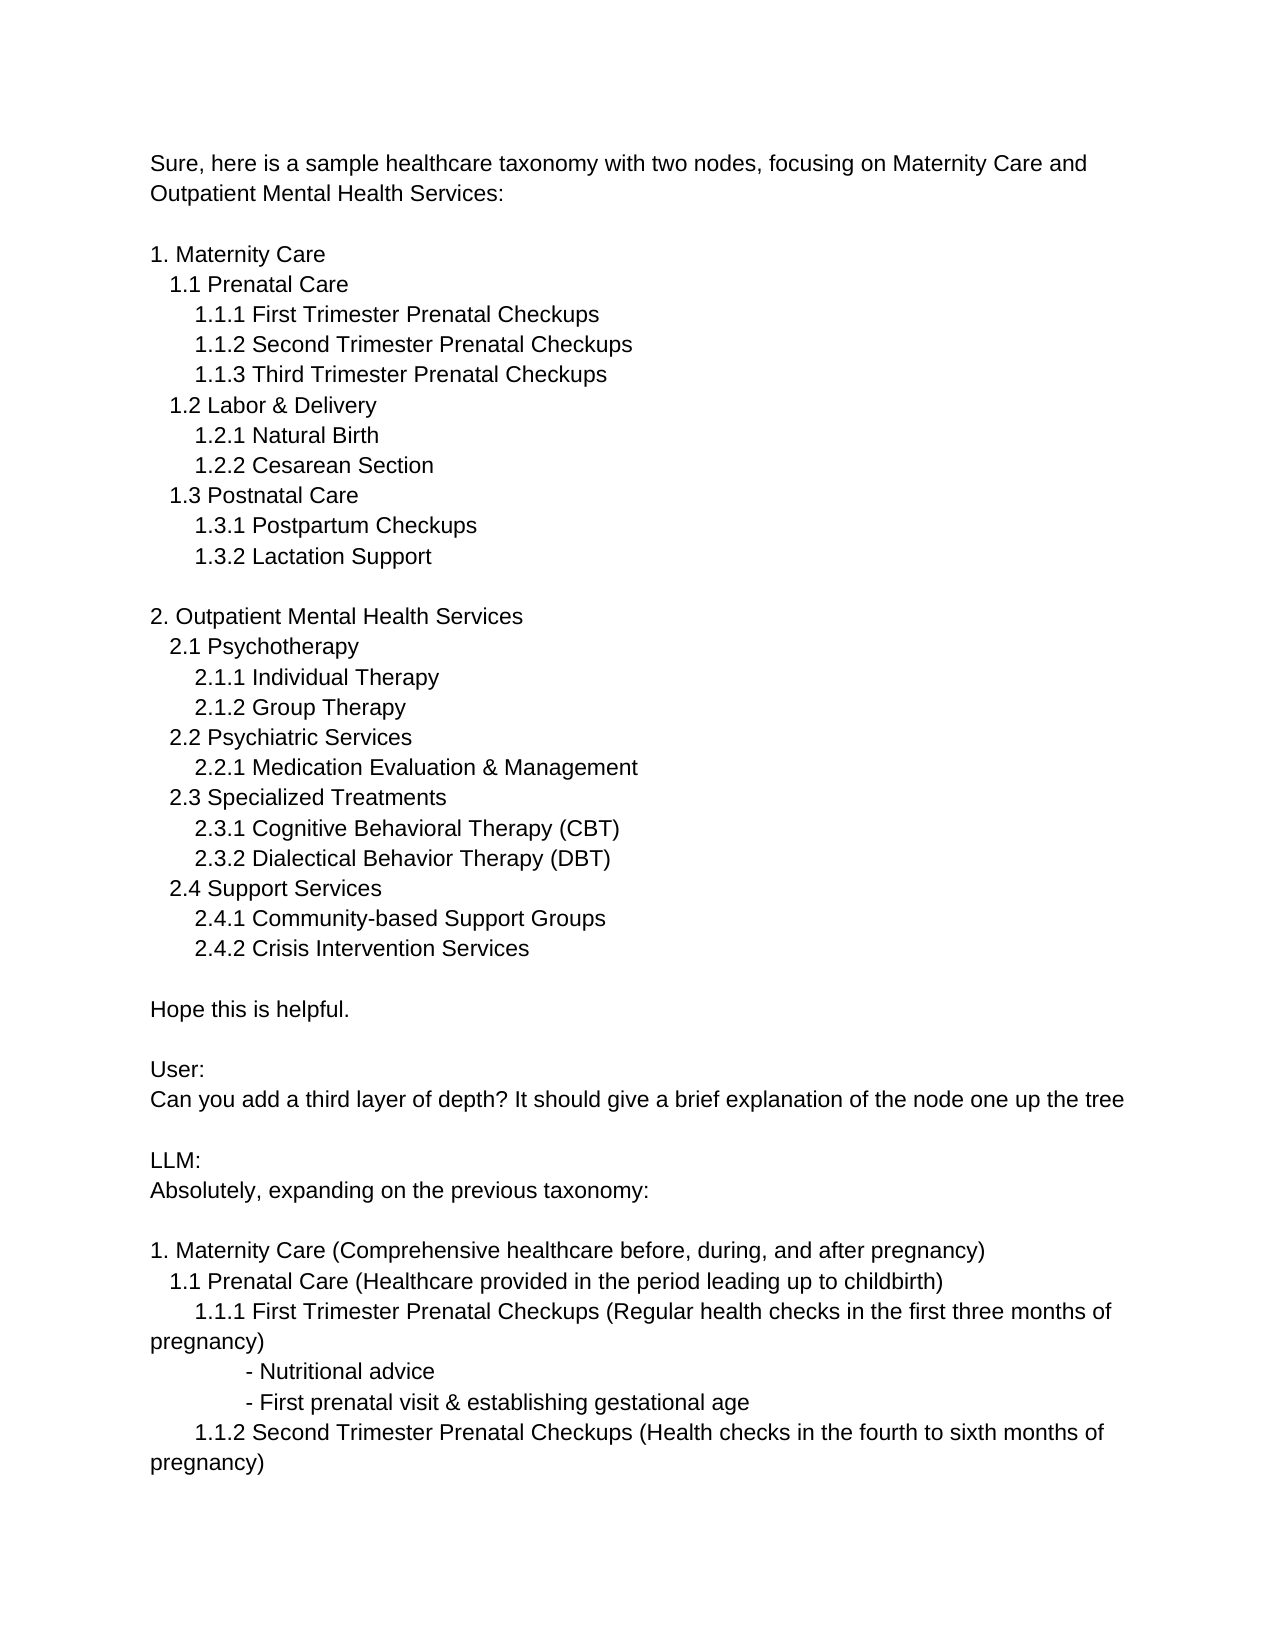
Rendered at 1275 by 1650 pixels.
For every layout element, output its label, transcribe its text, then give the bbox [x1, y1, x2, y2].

text Absolutely, expanding on the previous taxonomy: [150, 1177, 1125, 1203]
text - First prenatal visit & establishing gestational age [150, 1388, 1125, 1415]
text 1.1 Prenatal Care [150, 271, 1125, 297]
text 2.1.2 Group Therapy [150, 694, 1125, 720]
text 1. Maternity Care [150, 241, 1125, 267]
text 2.4.2 Crisis Intervention Services [150, 935, 1125, 962]
text 1.1.1 First Trimester Prenatal Checkups (Regular health checks in the first three months of pregnancy) [150, 1298, 1125, 1354]
text 2.3 Specialized Treatments [150, 784, 1125, 811]
text 1.1 Prenatal Care (Healthcare provided in the period leading up to childbirth) [150, 1268, 1125, 1294]
text 1.1.1 First Trimester Prenatal Checkups [150, 301, 1125, 327]
text 2.4.1 Community-based Support Groups [150, 905, 1125, 932]
text 1.1.3 Third Trimester Prenatal Checkups [150, 361, 1125, 388]
text 2.3.1 Cognitive Behavioral Therapy (CBT) [150, 814, 1125, 841]
text 1. Maternity Care (Comprehensive healthcare before, during, and after pregnancy) [150, 1237, 1125, 1264]
text 1.1.2 Second Trimester Prenatal Checkups [150, 331, 1125, 358]
text Hope this is helpful. [150, 996, 1125, 1022]
text 1.2 Labor & Delivery [150, 392, 1125, 418]
text 2.1 Psychotherapy [150, 633, 1125, 660]
text 1.3.1 Postpartum Checkups [150, 512, 1125, 539]
text 1.3.2 Lactation Support [150, 543, 1125, 569]
text 2.4 Support Services [150, 875, 1125, 901]
text 2.1.1 Individual Therapy [150, 663, 1125, 690]
text 1.2.2 Cesarean Section [150, 452, 1125, 478]
text 2.3.2 Dialectical Behavior Therapy (DBT) [150, 845, 1125, 871]
text User: [150, 1056, 1125, 1083]
text LLM: [150, 1147, 1125, 1173]
text 1.3 Postnatal Care [150, 482, 1125, 509]
text Sure, here is a sample healthcare taxonomy with two nodes, focusing on Maternity Care and Outpatient Mental Health Services: [150, 150, 1125, 207]
text 2.2.1 Medication Evaluation & Management [150, 754, 1125, 781]
text - Nutritional advice [150, 1358, 1125, 1385]
text 2. Outpatient Mental Health Services [150, 603, 1125, 629]
text 2.2 Psychiatric Services [150, 724, 1125, 750]
text 1.2.1 Natural Birth [150, 422, 1125, 448]
text 1.1.2 Second Trimester Prenatal Checkups (Health checks in the fourth to sixth months of pregnancy) [150, 1419, 1125, 1475]
text Can you add a third layer of depth? It should give a brief explanation of the node one up the tree [150, 1086, 1125, 1113]
